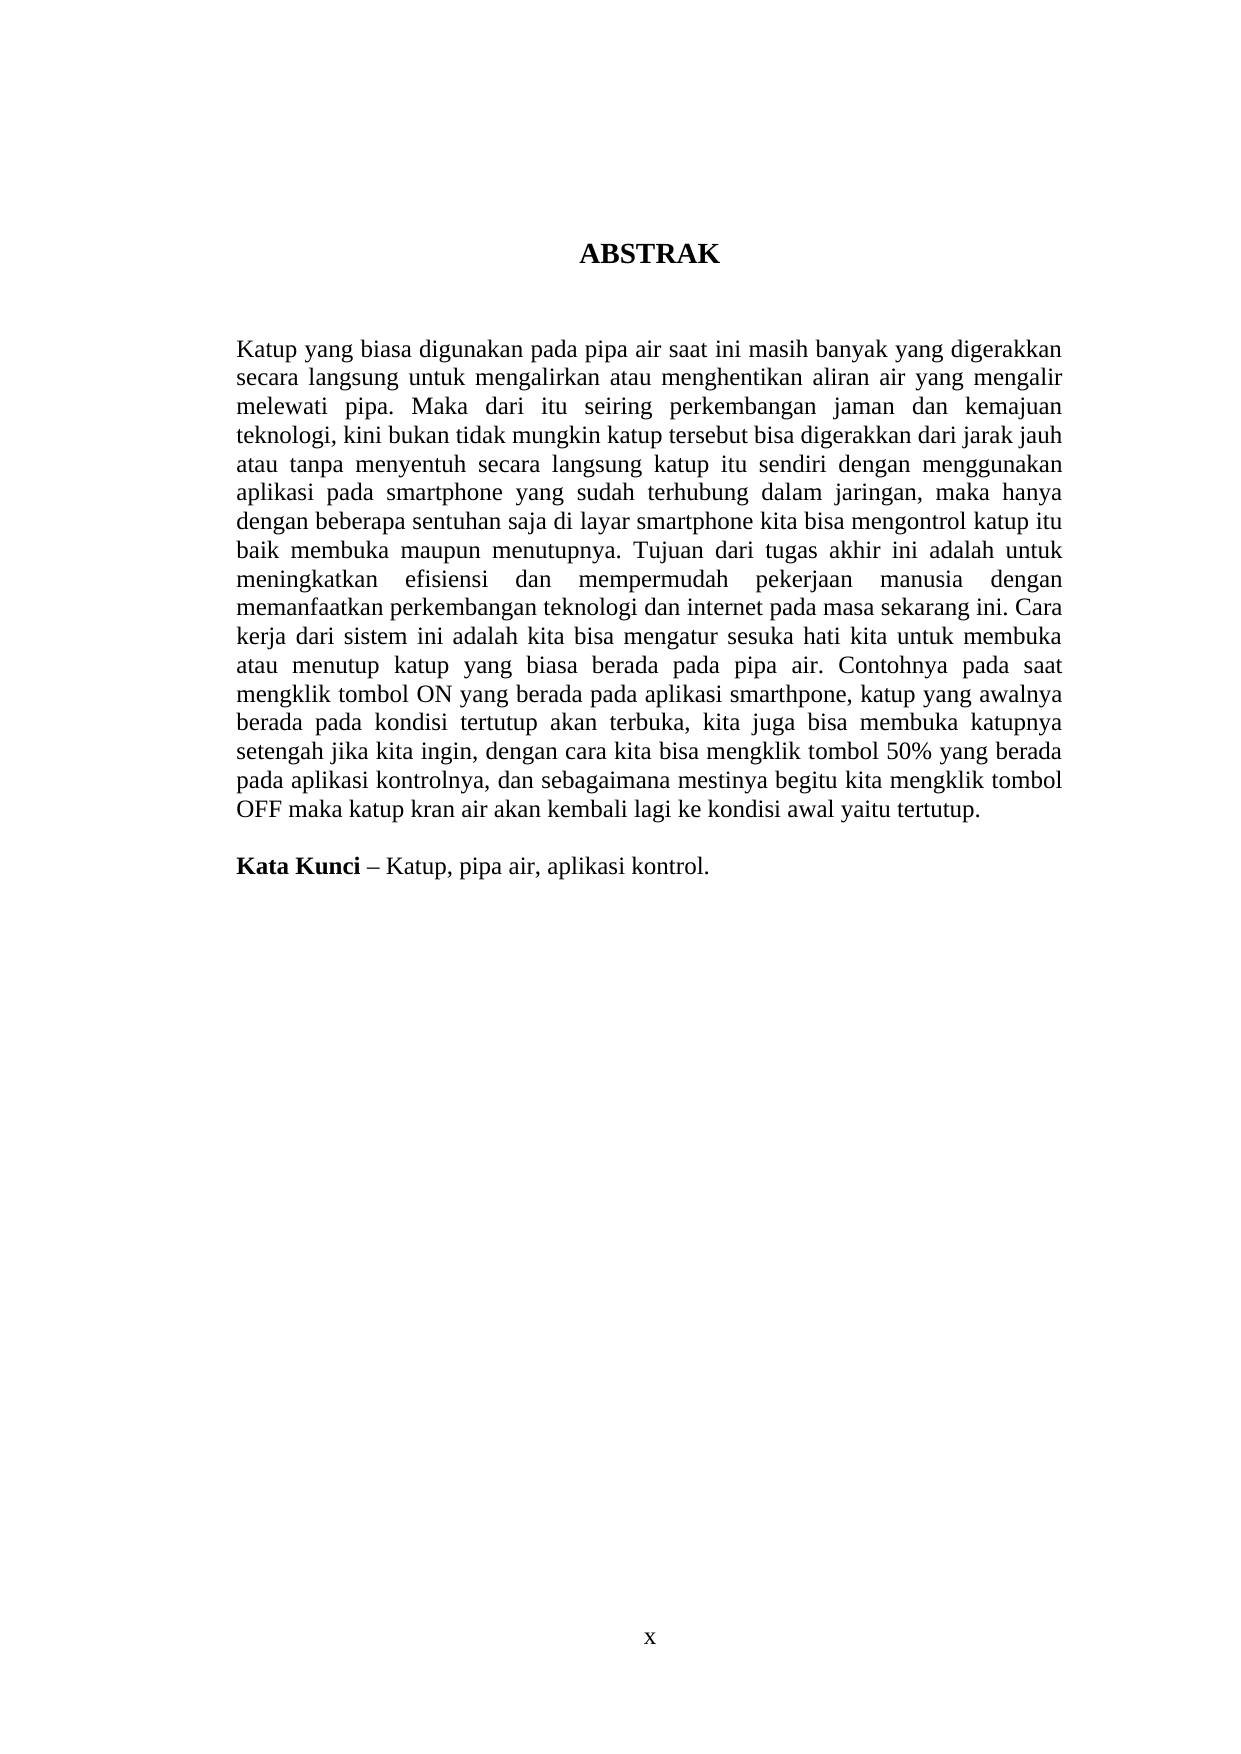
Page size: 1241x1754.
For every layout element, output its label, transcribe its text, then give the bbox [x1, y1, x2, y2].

text Kata Kunci – Katup, pipa air, aplikasi kontrol. [236, 851, 1063, 880]
text Katup yang biasa digunakan pada pipa air saat ini masih banyak yang digerakkan secara langsung untuk mengalirkan atau menghentikan aliran air yang mengalir melewati pipa. Maka dari itu seiring perkembangan jaman dan kemajuan teknologi, kini bukan tidak mungkin katup tersebut bisa digerakkan dari jarak jauh atau tanpa menyentuh secara langsung katup itu sendiri dengan menggunakan aplikasi pada smartphone yang sudah terhubung dalam jaringan, maka hanya dengan beberapa sentuhan saja di layar smartphone kita bisa mengontrol katup itu baik membuka maupun menutupnya. Tujuan dari tugas akhir ini adalah untuk meningkatkan efisiensi dan mempermudah pekerjaan manusia dengan memanfaatkan perkembangan teknologi dan internet pada masa sekarang ini. Cara kerja dari sistem ini adalah kita bisa mengatur sesuka hati kita untuk membuka atau menutup katup yang biasa berada pada pipa air. Contohnya pada saat mengklik tombol ON yang berada pada aplikasi smarthpone, katup yang awalnya berada pada kondisi tertutup akan terbuka, kita juga bisa membuka katupnya setengah jika kita ingin, dengan cara kita bisa mengklik tombol 50% yang berada pada aplikasi kontrolnya, dan sebagaimana mestinya begitu kita mengklik tombol OFF maka katup kran air akan kembali lagi ke kondisi awal yaitu tertutup. [236, 334, 1063, 822]
text ABSTRAK [236, 236, 1063, 270]
